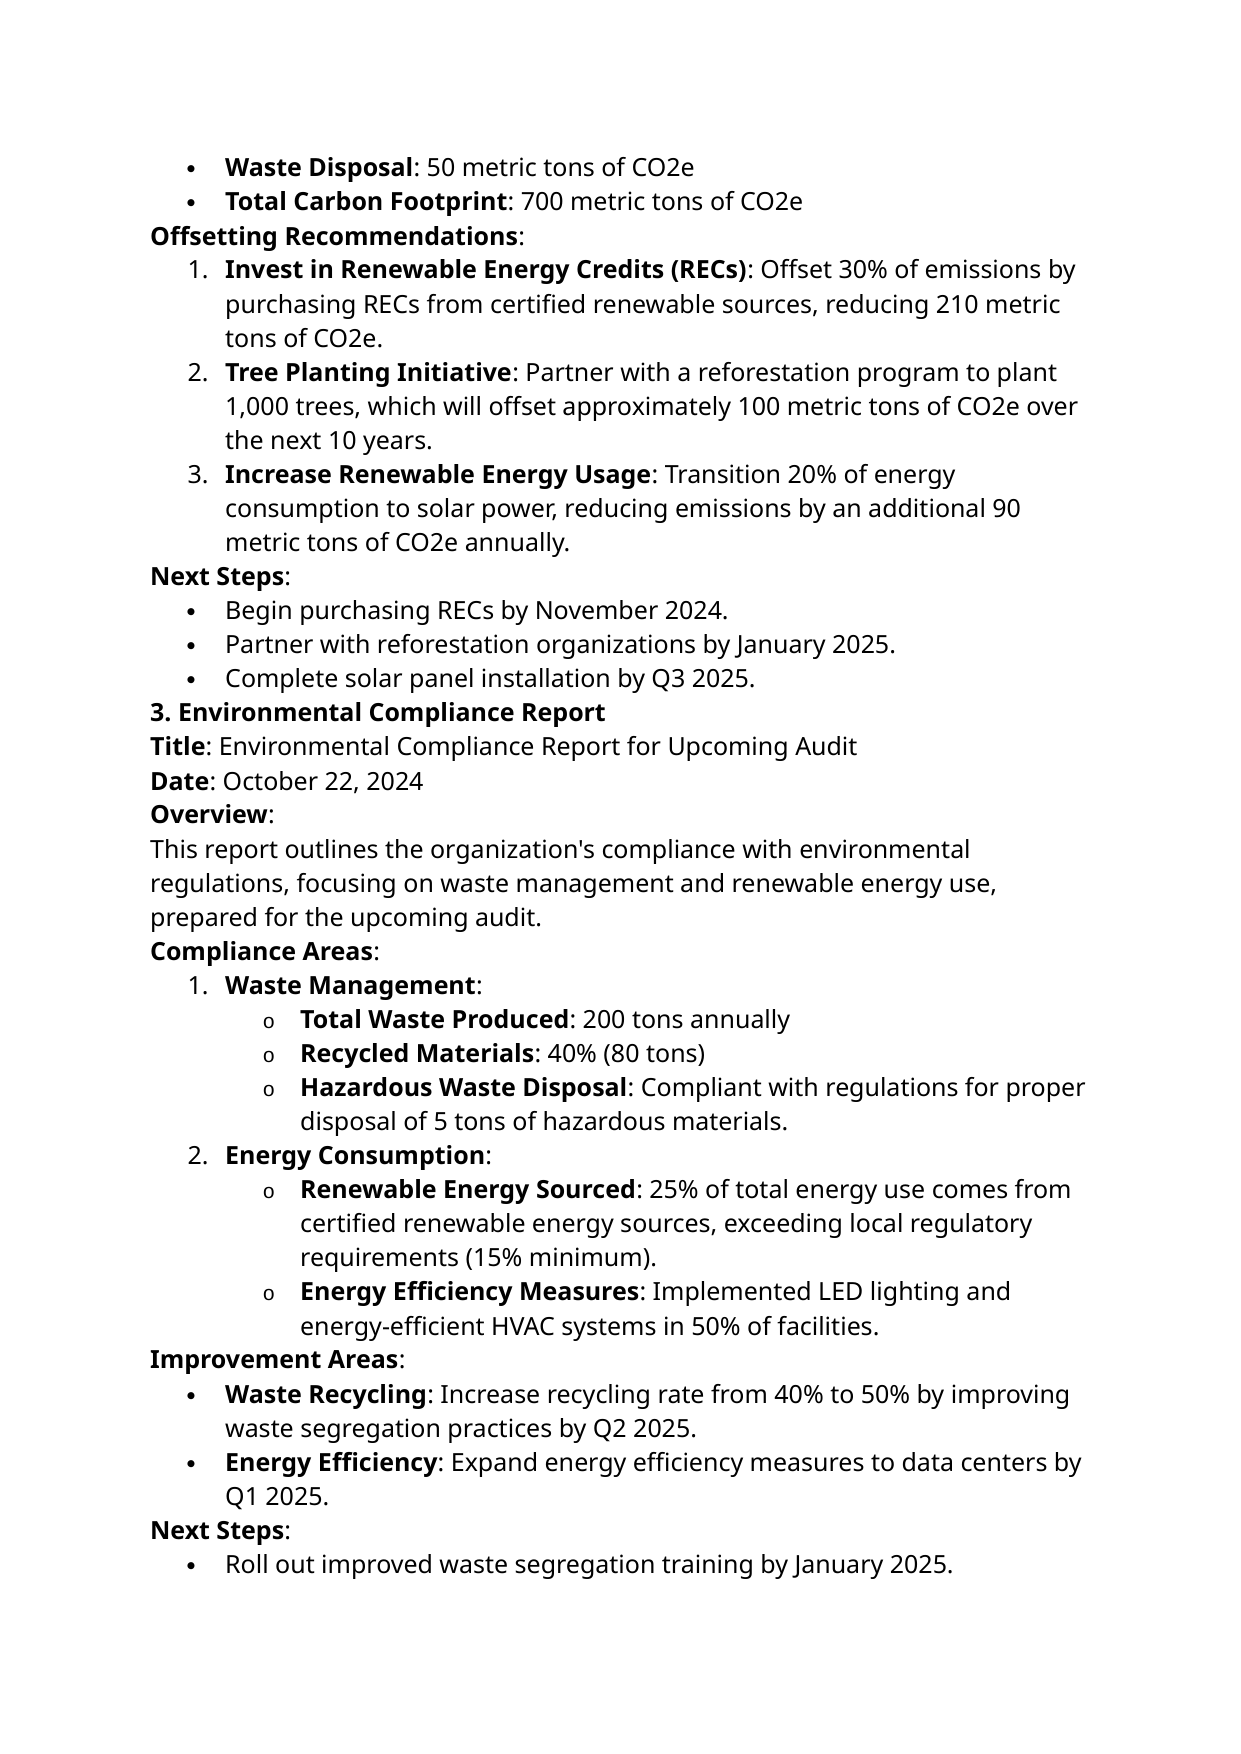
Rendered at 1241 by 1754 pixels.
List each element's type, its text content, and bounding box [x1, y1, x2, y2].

text Offsetting Recommendations: [150, 218, 1090, 252]
list Energy Efficiency Measures: Implemented LED lighting and energy-efficient HVAC systems in 50% of facilities. [262, 1274, 1090, 1342]
text Next Steps: [150, 1512, 1090, 1547]
text Improvement Areas: [150, 1342, 1090, 1376]
list Begin purchasing RECs by November 2024. [187, 593, 1090, 627]
list Recycled Materials: 40% (80 tons) [262, 1036, 1090, 1070]
list Increase Renewable Energy Usage: Transition 20% of energy consumption to solar power, reducing emissions by an additional 90 metric tons of CO2e annually. [187, 457, 1090, 559]
text 3. Environmental Compliance Report [150, 695, 1090, 729]
list Energy Consumption: [187, 1138, 1090, 1172]
list Waste Recycling: Increase recycling rate from 40% to 50% by improving waste segregation practices by Q2 2025. [187, 1376, 1090, 1444]
list Total Waste Produced: 200 tons annually [262, 1002, 1090, 1036]
list Hazardous Waste Disposal: Compliant with regulations for proper disposal of 5 tons of hazardous materials. [262, 1070, 1090, 1138]
list Waste Disposal: 50 metric tons of CO2e [187, 150, 1090, 184]
list Invest in Renewable Energy Credits (RECs): Offset 30% of emissions by purchasing RECs from certified renewable sources, reducing 210 metric tons of CO2e. [187, 252, 1090, 354]
list Complete solar panel installation by Q3 2025. [187, 661, 1090, 695]
text Title: Environmental Compliance Report for Upcoming Audit Date: October 22, 2024 [150, 729, 1090, 797]
list Tree Planting Initiative: Partner with a reforestation program to plant 1,000 trees, which will offset approximately 100 metric tons of CO2e over the next 10 years. [187, 354, 1090, 457]
list Partner with reforestation organizations by January 2025. [187, 627, 1090, 661]
text Next Steps: [150, 559, 1090, 593]
text Overview: This report outlines the organization's compliance with environmental regulations, focusing on waste management and renewable energy use, prepared for the upcoming audit. [150, 797, 1090, 933]
list Energy Efficiency: Expand energy efficiency measures to data centers by Q1 2025. [187, 1444, 1090, 1512]
list Renewable Energy Sourced: 25% of total energy use comes from certified renewable energy sources, exceeding local regulatory requirements (15% minimum). [262, 1172, 1090, 1274]
list Total Carbon Footprint: 700 metric tons of CO2e [187, 184, 1090, 218]
text Compliance Areas: [150, 933, 1090, 967]
list Waste Management: [187, 967, 1090, 1002]
list Roll out improved waste segregation training by January 2025. [187, 1547, 1090, 1581]
